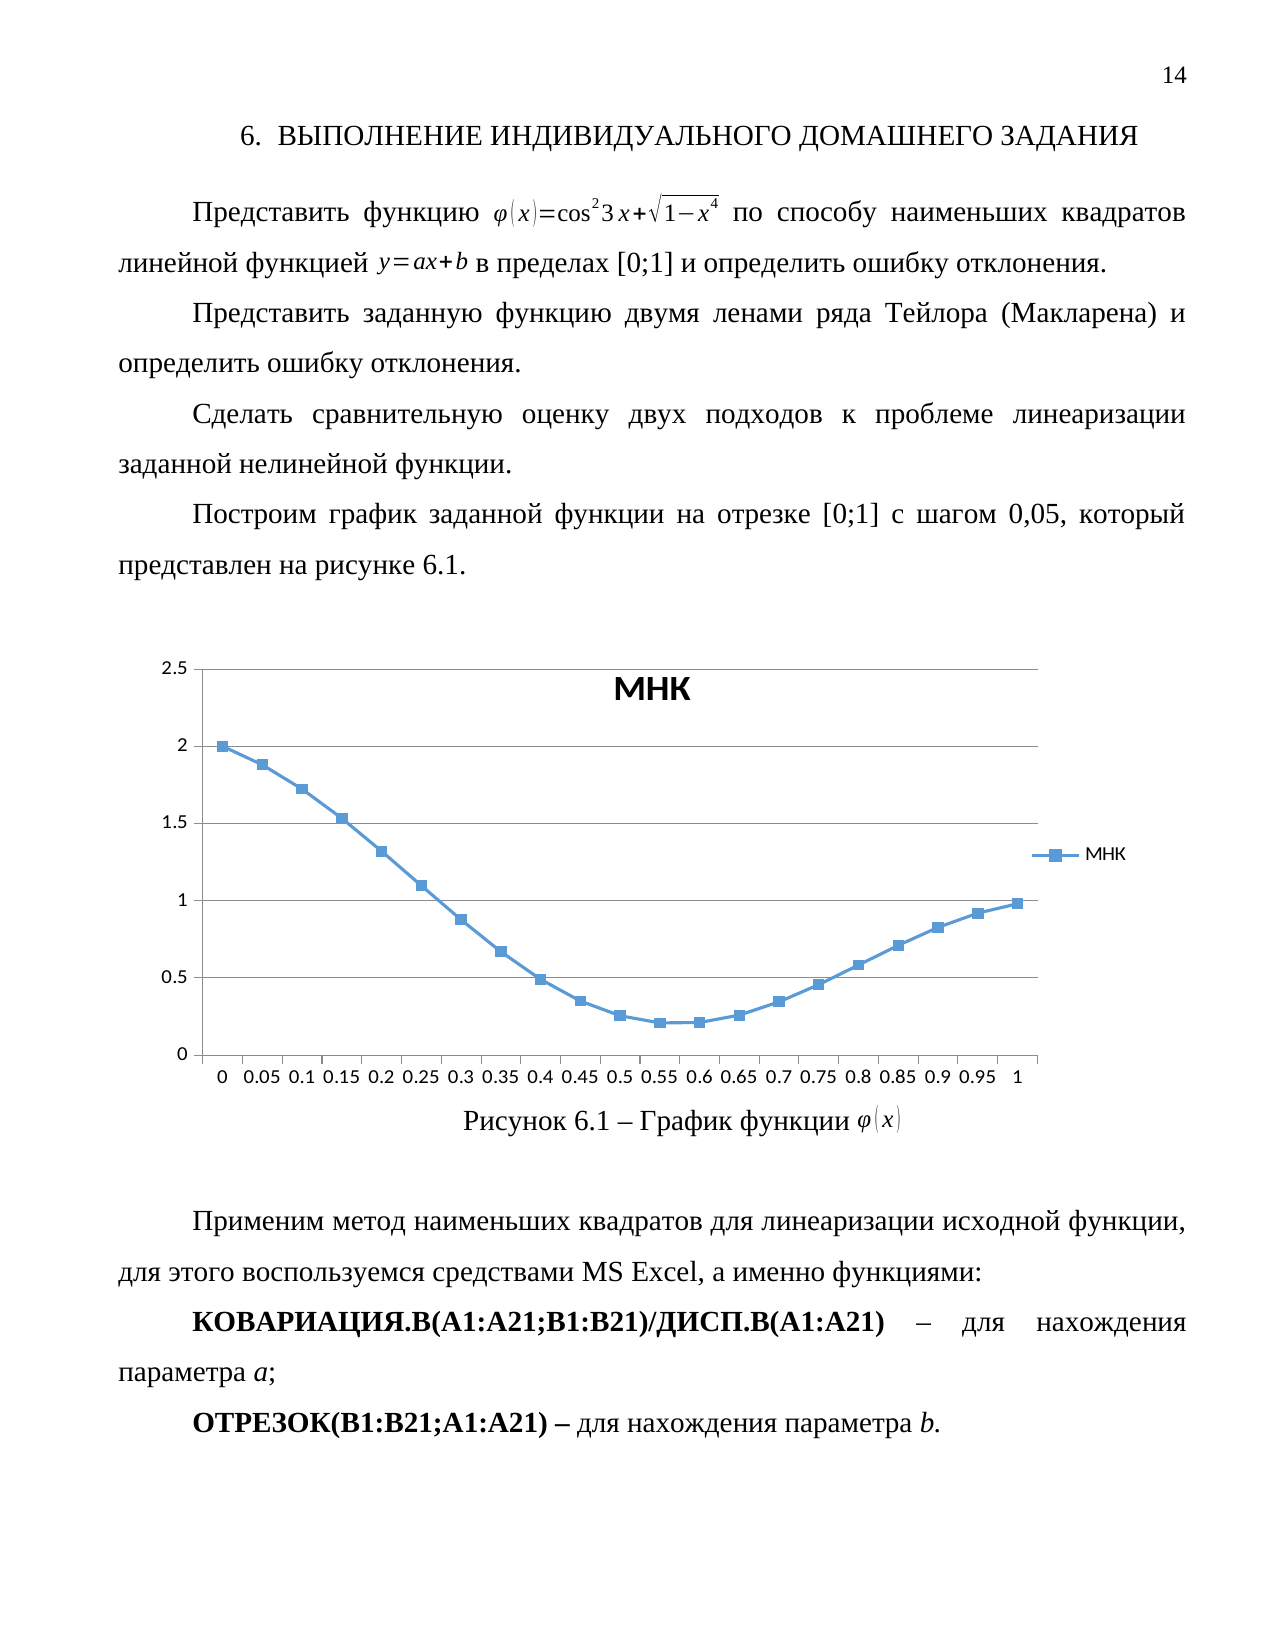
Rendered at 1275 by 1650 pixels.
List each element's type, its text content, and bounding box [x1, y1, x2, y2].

text КОВАРИАЦИЯ.В(A1:A21;B1:B21)/ДИСП.В(A1:A21) – для нахождения параметра а; [118, 1304, 1186, 1388]
text Рисунок 6.1 – График функции [118, 1103, 1186, 1136]
text Представить заданную функцию двумя ленами ряда Тейлора (Макларена) и определить ошибку отклонения. [118, 295, 1186, 379]
text Представить функцию по способу наименьших квадратов линейной функцией в пределах [0;1] и определить ошибку отклонения. [118, 193, 1186, 278]
text Сделать сравнительную оценку двух подходов к проблеме линеаризации заданной нелинейной функции. [118, 396, 1186, 480]
text Применим метод наименьших квадратов для линеаризации исходной функции, для этого воспользуемся средствами MS Excel, а именно функциями: [118, 1203, 1186, 1287]
list ВЫПОЛНЕНИЕ ИНДИВИДУАЛЬНОГО ДОМАШНЕГО ЗАДАНИЯ [192, 118, 1186, 151]
text Построим график заданной функции на отрезке [0;1] с шагом 0,05, который представлен на рисунке 6.1. [118, 497, 1186, 580]
text ОТРЕЗОК(B1:B21;A1:A21) – для нахождения параметра b. [118, 1405, 1186, 1438]
